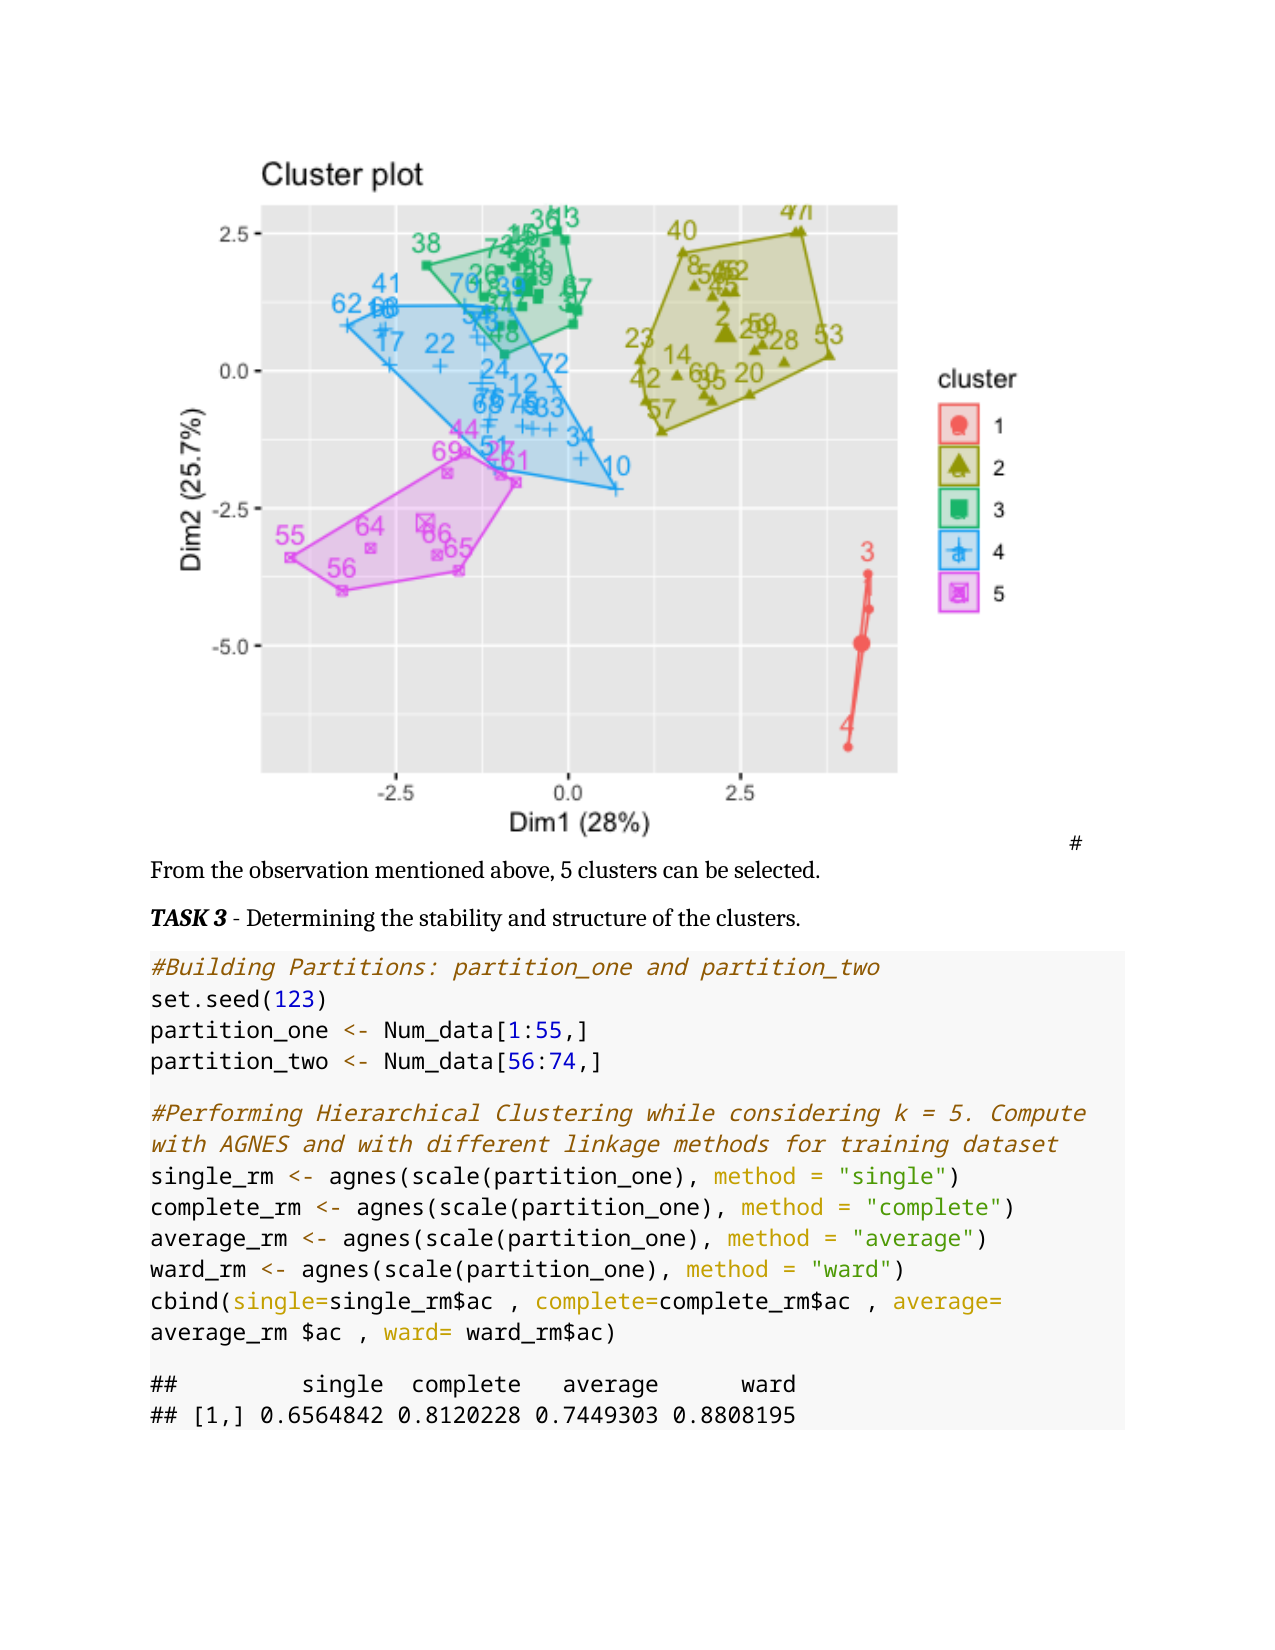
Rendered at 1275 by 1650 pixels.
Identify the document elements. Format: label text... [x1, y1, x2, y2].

text #Performing Hierarchical Clustering while considering k = 5. Compute with AGNES and with different linkage methods for training dataset single_rm <- agnes(scale(partition_one), method = "single") complete_rm <- agnes(scale(partition_one), method = "complete") average_rm <- agnes(scale(partition_one), method = "average") ward_rm <- agnes(scale(partition_one), method = "ward") cbind(single=single_rm$ac , complete=complete_rm$ac , average= average_rm $ac , ward= ward_rm$ac) [150, 1097, 1125, 1347]
picture [168, 150, 1044, 850]
text #Building Partitions: partition_one and partition_two set.seed(123) partition_one <- Num_data[1:55,] partition_two <- Num_data[56:74,] [150, 951, 1125, 1076]
text TASK 3 - Determining the stability and structure of the clusters. [150, 904, 1125, 932]
text ## single complete average ward ## [1,] 0.6564842 0.8120228 0.7449303 0.8808195 [150, 1368, 1125, 1430]
